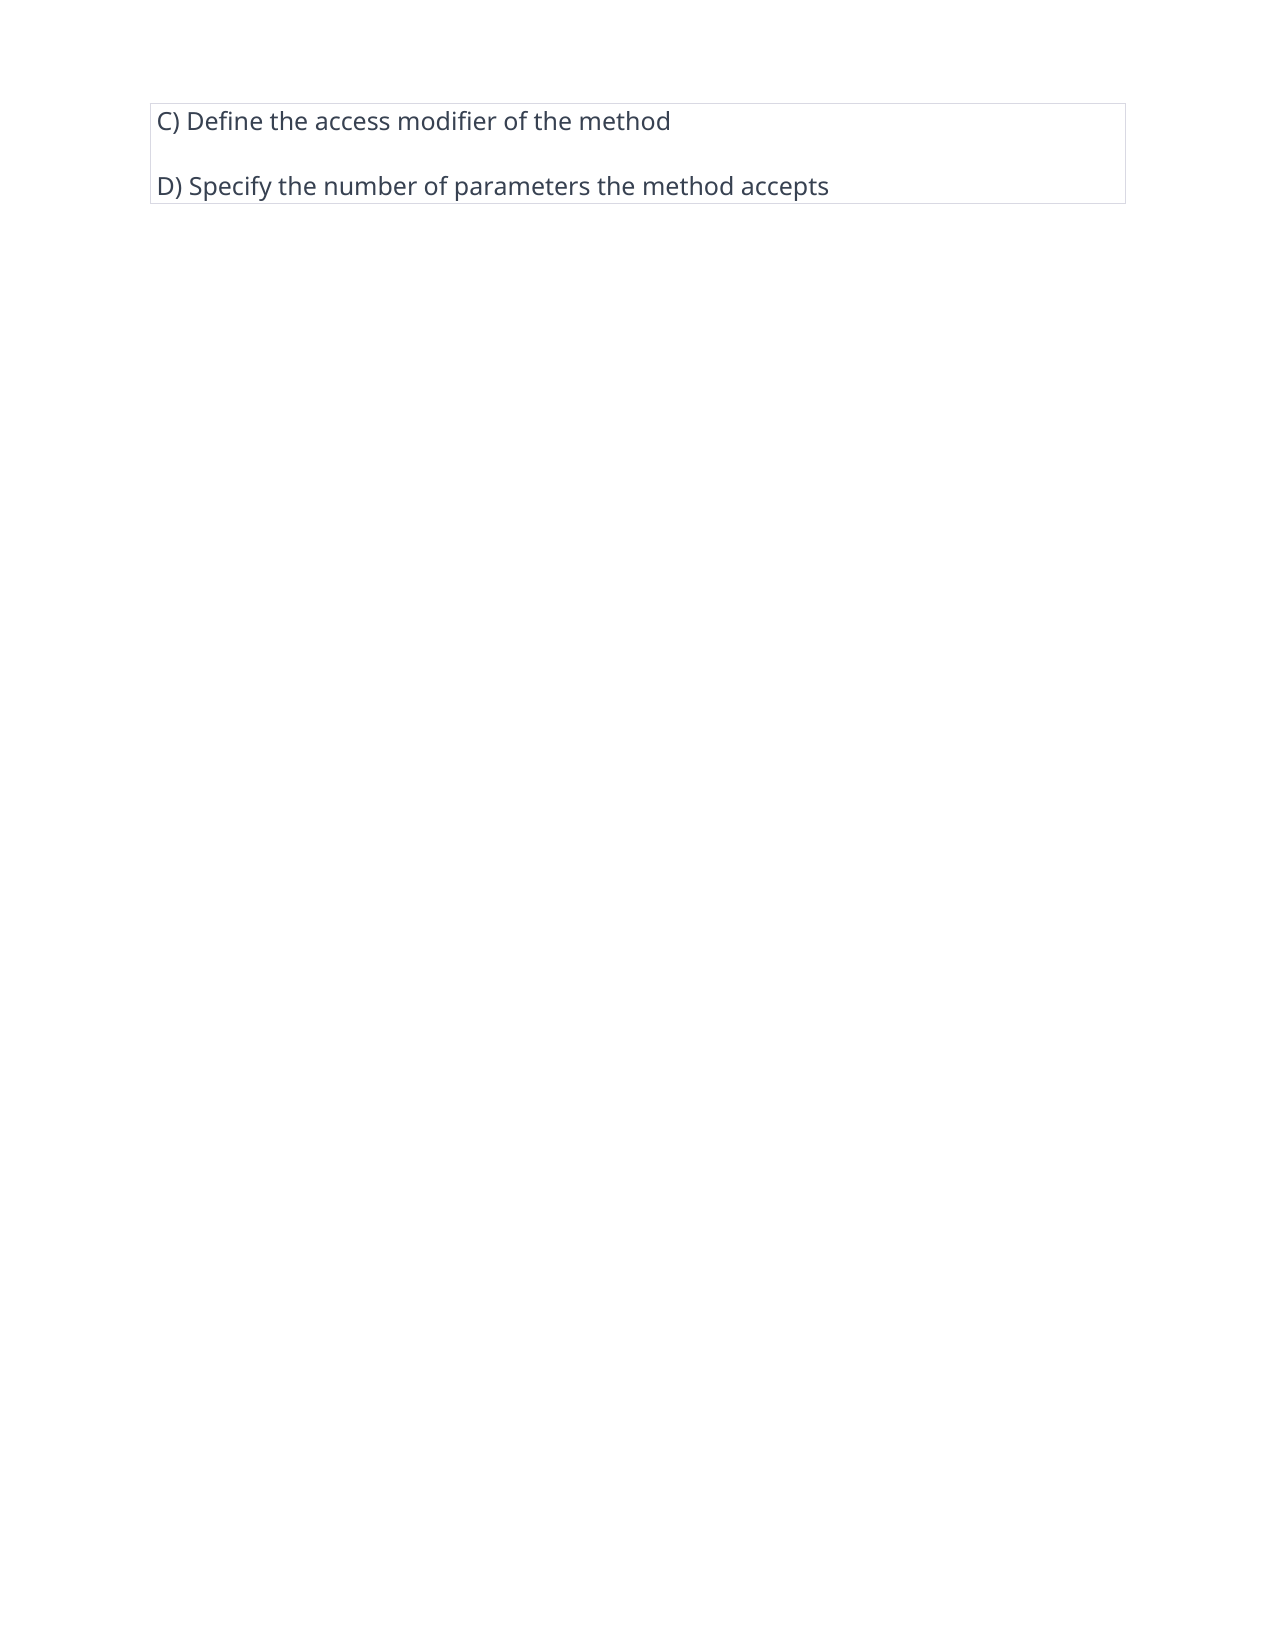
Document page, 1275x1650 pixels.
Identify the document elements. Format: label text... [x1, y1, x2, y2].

text C) Define the access modifier of the method [151, 104, 1125, 138]
text D) Specify the number of parameters the method accepts [151, 168, 1125, 203]
